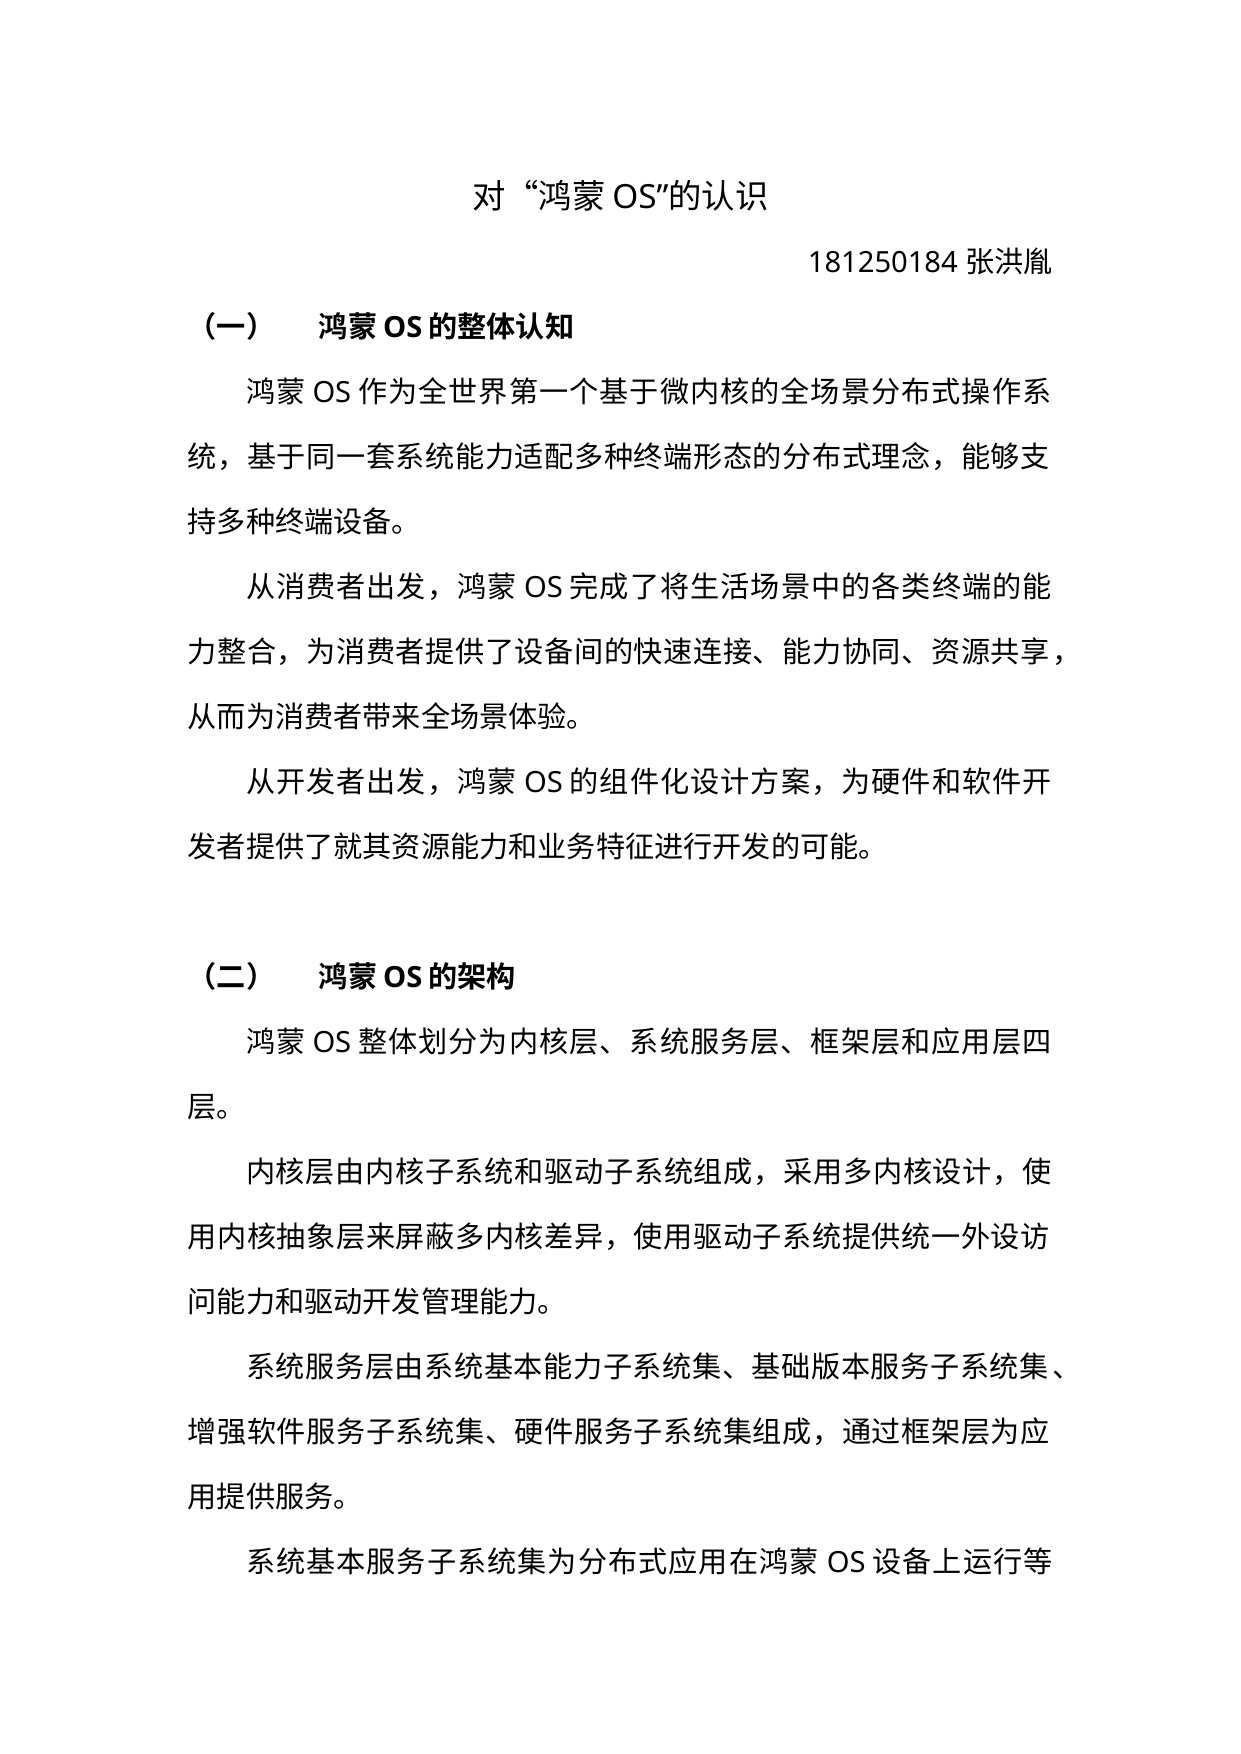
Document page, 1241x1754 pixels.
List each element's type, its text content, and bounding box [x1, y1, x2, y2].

text 从开发者出发，鸿蒙OS的组件化设计方案，为硬件和软件开发者提供了就其资源能力和业务特征进行开发的可能。 [187, 747, 1053, 877]
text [187, 1527, 1053, 1592]
text 系统服务层由系统基本能力子系统集、基础版本服务子系统集、增强软件服务子系统集、硬件服务子系统集组成，通过框架层为应用提供服务。 [187, 1332, 1053, 1527]
list 鸿蒙OS的整体认知 [187, 292, 1053, 357]
text 鸿蒙OS整体划分为内核层、系统服务层、框架层和应用层四层。 [187, 1007, 1053, 1137]
text 对“鸿蒙OS”的认识 [187, 162, 1053, 227]
list 鸿蒙OS的架构 [187, 942, 1053, 1007]
text 鸿蒙OS作为全世界第一个基于微内核的全场景分布式操作系统，基于同一套系统能力适配多种终端形态的分布式理念，能够支持多种终端设备。 [187, 357, 1053, 552]
text 从消费者出发，鸿蒙OS完成了将生活场景中的各类终端的能力整合，为消费者提供了设备间的快速连接、能力协同、资源共享，从而为消费者带来全场景体验。 [187, 552, 1053, 747]
text 181250184 张洪胤 [187, 227, 1053, 292]
text 内核层由内核子系统和驱动子系统组成，采用多内核设计，使用内核抽象层来屏蔽多内核差异，使用驱动子系统提供统一外设访问能力和驱动开发管理能力。 [187, 1137, 1053, 1332]
